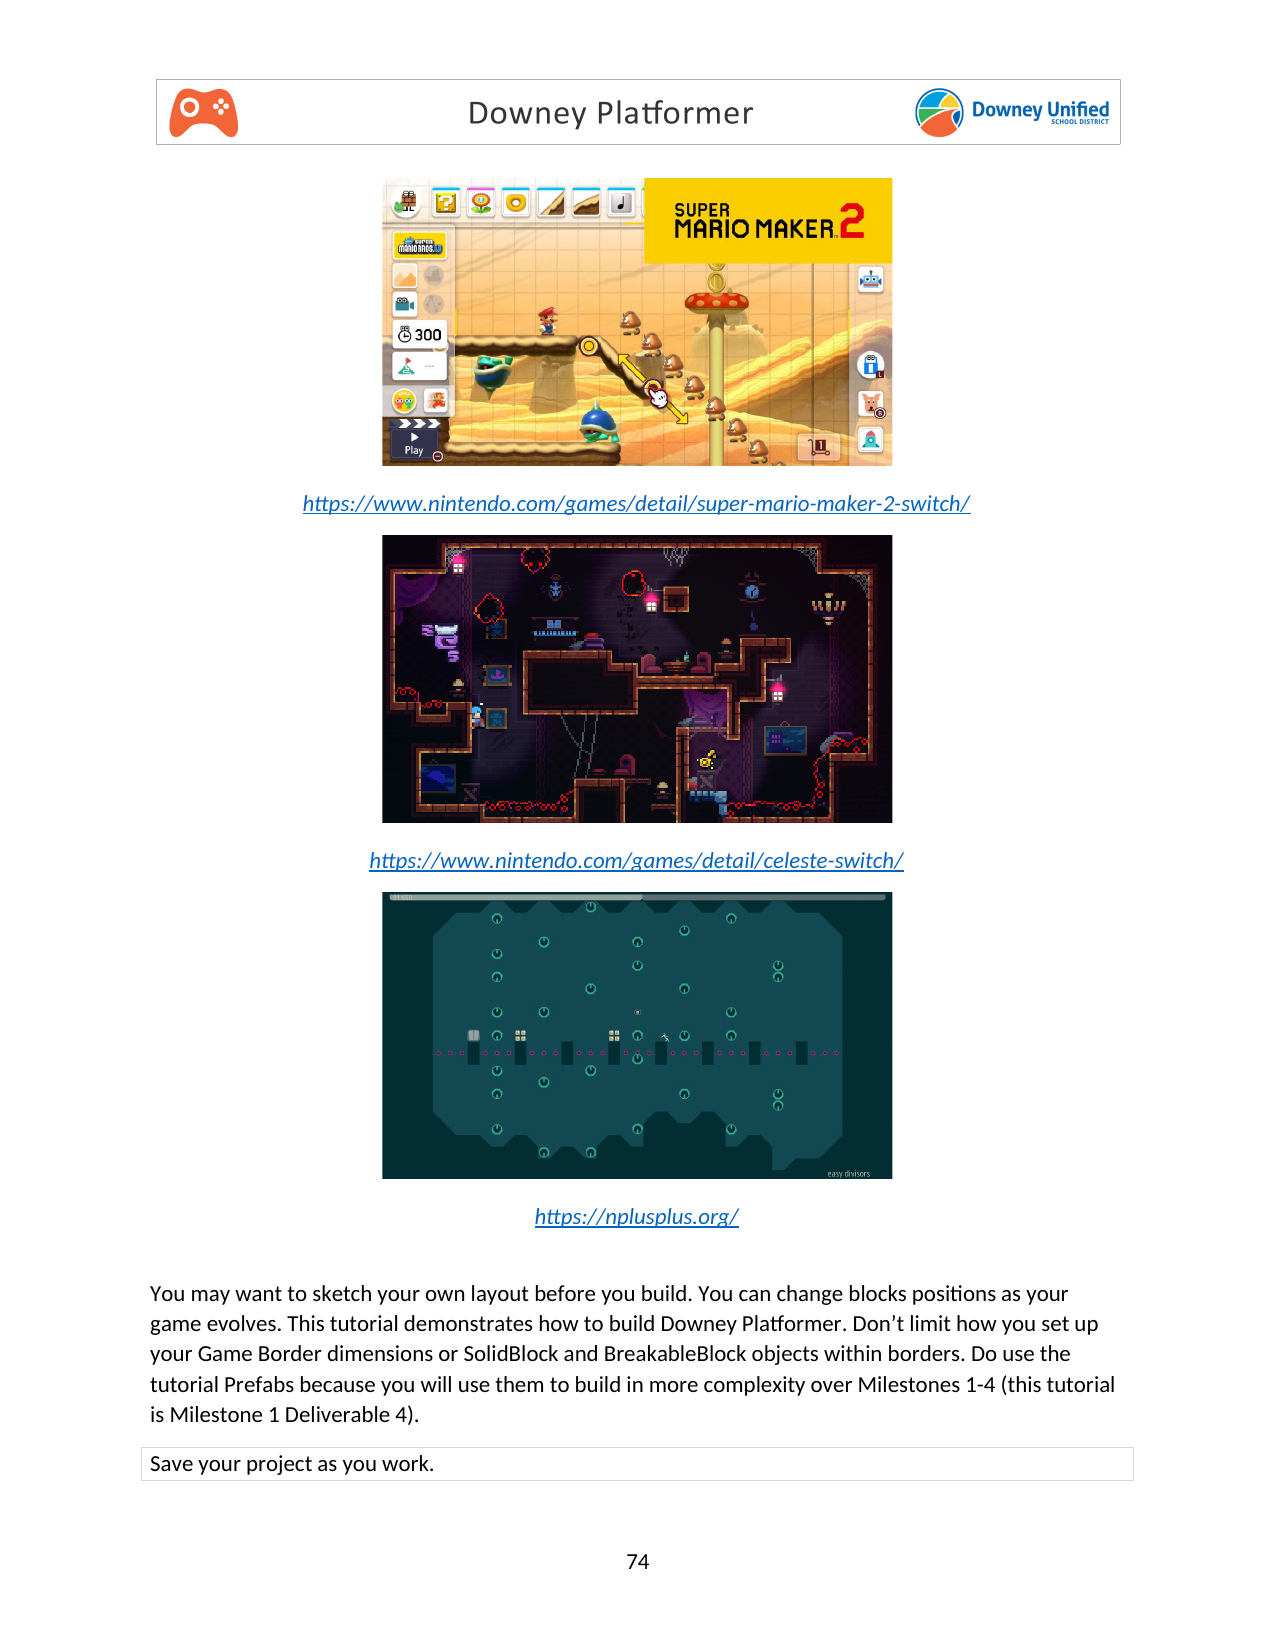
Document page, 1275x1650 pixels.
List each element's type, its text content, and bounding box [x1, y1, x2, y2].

picture [382, 535, 893, 823]
text https://nplusplus.org/ [240, 1202, 1035, 1230]
picture [382, 178, 893, 466]
picture [150, 75, 1125, 150]
text https://www.nintendo.com/games/detail/celeste-switch/ [240, 846, 1035, 874]
text You may want to sketch your own layout before you build. You can change blocks positions as your game evolves. This tutorial demonstrates how to build Downey Platformer. Don’t limit how you set up your Game Border dimensions or SolidBlock and BreakableBlock objects within borders. Do use the tutorial Prefabs because you will use them to build in more complexity over Milestones 1-4 (this tutorial is Milestone 1 Deliverable 4). [150, 1249, 1125, 1428]
picture [382, 892, 893, 1179]
text Save your project as you work. [142, 1448, 1133, 1480]
text https://www.nintendo.com/games/detail/super-mario-maker-2-switch/ [240, 489, 1035, 517]
